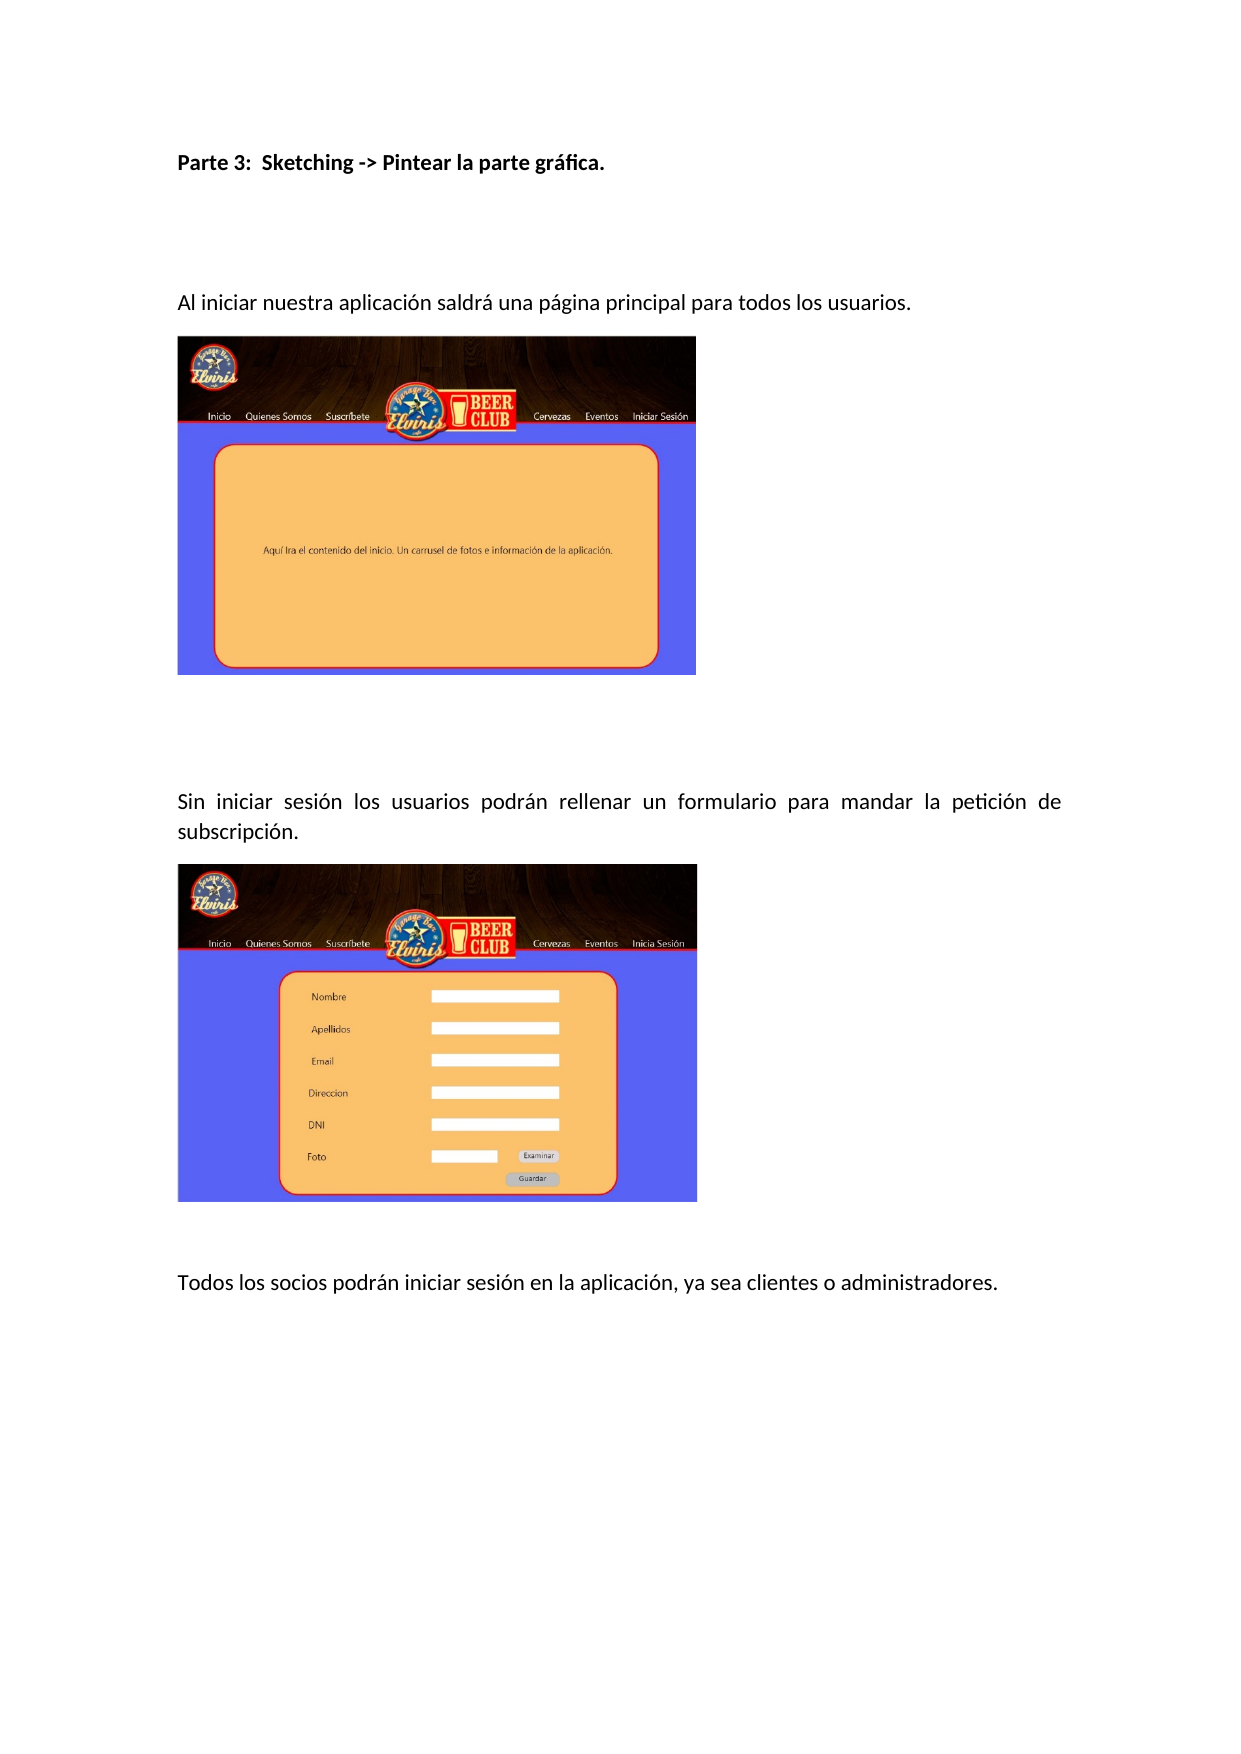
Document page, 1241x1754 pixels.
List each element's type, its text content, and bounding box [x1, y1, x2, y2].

text Todos los socios podrán iniciar sesión en la aplicación, ya sea clientes o administradores. [177, 1268, 1063, 1296]
text Al iniciar nuestra aplicación saldrá una página principal para todos los usuarios. [177, 288, 1063, 316]
picture [177, 335, 696, 675]
picture [177, 864, 698, 1202]
text Sin iniciar sesión los usuarios podrán rellenar un formulario para mandar la petición de subscripción. [177, 787, 1063, 845]
text Parte 3: Sketching -> Pintear la parte gráfica. [177, 148, 1063, 176]
